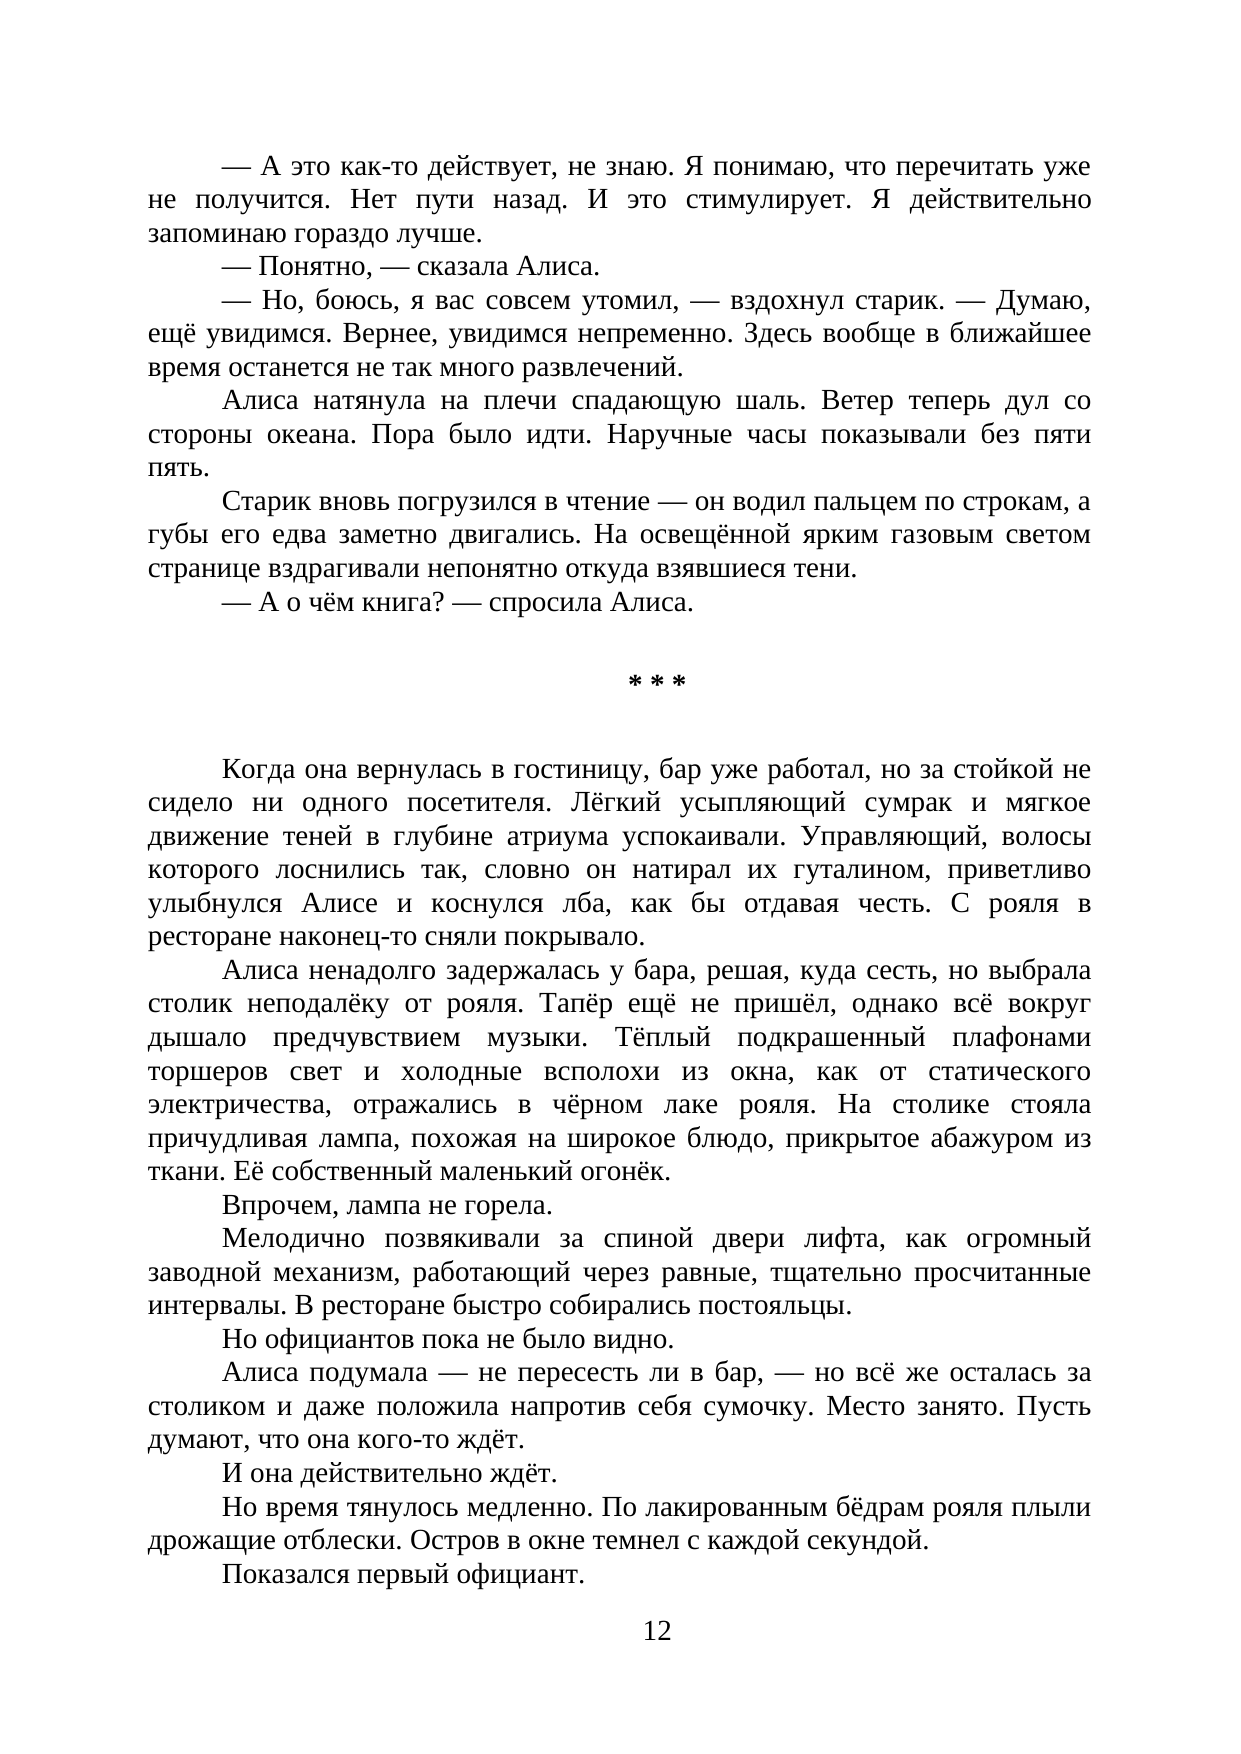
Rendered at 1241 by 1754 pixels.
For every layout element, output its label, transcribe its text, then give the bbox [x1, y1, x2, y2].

text Но официантов пока не было видно. [148, 1321, 1092, 1354]
text — Понятно, — сказала Алиса. [148, 248, 1092, 282]
text Впрочем, лампа не горела. [148, 1187, 1092, 1220]
text И она действительно ждёт. [148, 1455, 1092, 1489]
text * * * [148, 667, 1092, 701]
text — А о чём книга? — спросила Алиса. [148, 584, 1092, 617]
text Но время тянулось медленно. По лакированным бёдрам рояля плыли дрожащие отблески. Остров в окне темнел с каждой секундой. [148, 1489, 1092, 1556]
text Алиса натянула на плечи спадающую шаль. Ветер теперь дул со стороны океана. Пора было идти. Наручные часы показывали без пяти пять. [148, 382, 1092, 483]
text Мелодично позвякивали за спиной двери лифта, как огромный заводной механизм, работающий через равные, тщательно просчитанные интервалы. В ресторане быстро собирались постояльцы. [148, 1220, 1092, 1321]
text Старик вновь погрузился в чтение — он водил пальцем по строкам, а губы его едва заметно двигались. На освещённой ярким газовым светом странице вздрагивали непонятно откуда взявшиеся тени. [148, 483, 1092, 584]
text Когда она вернулась в гостиницу, бар уже работал, но за стойкой не сидело ни одного посетителя. Лёгкий усыпляющий сумрак и мягкое движение теней в глубине атриума успокаивали. Управляющий, волосы которого лоснились так, словно он натирал их гуталином, приветливо улыбнулся Алисе и коснулся лба, как бы отдавая честь. С рояля в ресторане наконец-то сняли покрывало. [148, 751, 1092, 952]
text — Но, боюсь, я вас совсем утомил, — вздохнул старик. — Думаю, ещё увидимся. Вернее, увидимся непременно. Здесь вообще в ближайшее время останется не так много развлечений. [148, 282, 1092, 382]
text Алиса подумала — не пересесть ли в бар, — но всё же осталась за столиком и даже положила напротив себя сумочку. Место занято. Пусть думают, что она кого-то ждёт. [148, 1354, 1092, 1455]
text — А это как-то действует, не знаю. Я понимаю, что перечитать уже не получится. Нет пути назад. И это стимулирует. Я действительно запоминаю гораздо лучше. [148, 148, 1092, 248]
text Показался первый официант. [148, 1556, 1092, 1589]
text Алиса ненадолго задержалась у бара, решая, куда сесть, но выбрала столик неподалёку от рояля. Тапёр ещё не пришёл, однако всё вокруг дышало предчувствием музыки. Тёплый подкрашенный плафонами торшеров свет и холодные всполохи из окна, как от статического электричества, отражались в чёрном лаке рояля. На столике стояла причудливая лампа, похожая на широкое блюдо, прикрытое абажуром из ткани. Её собственный маленький огонёк. [148, 952, 1092, 1187]
